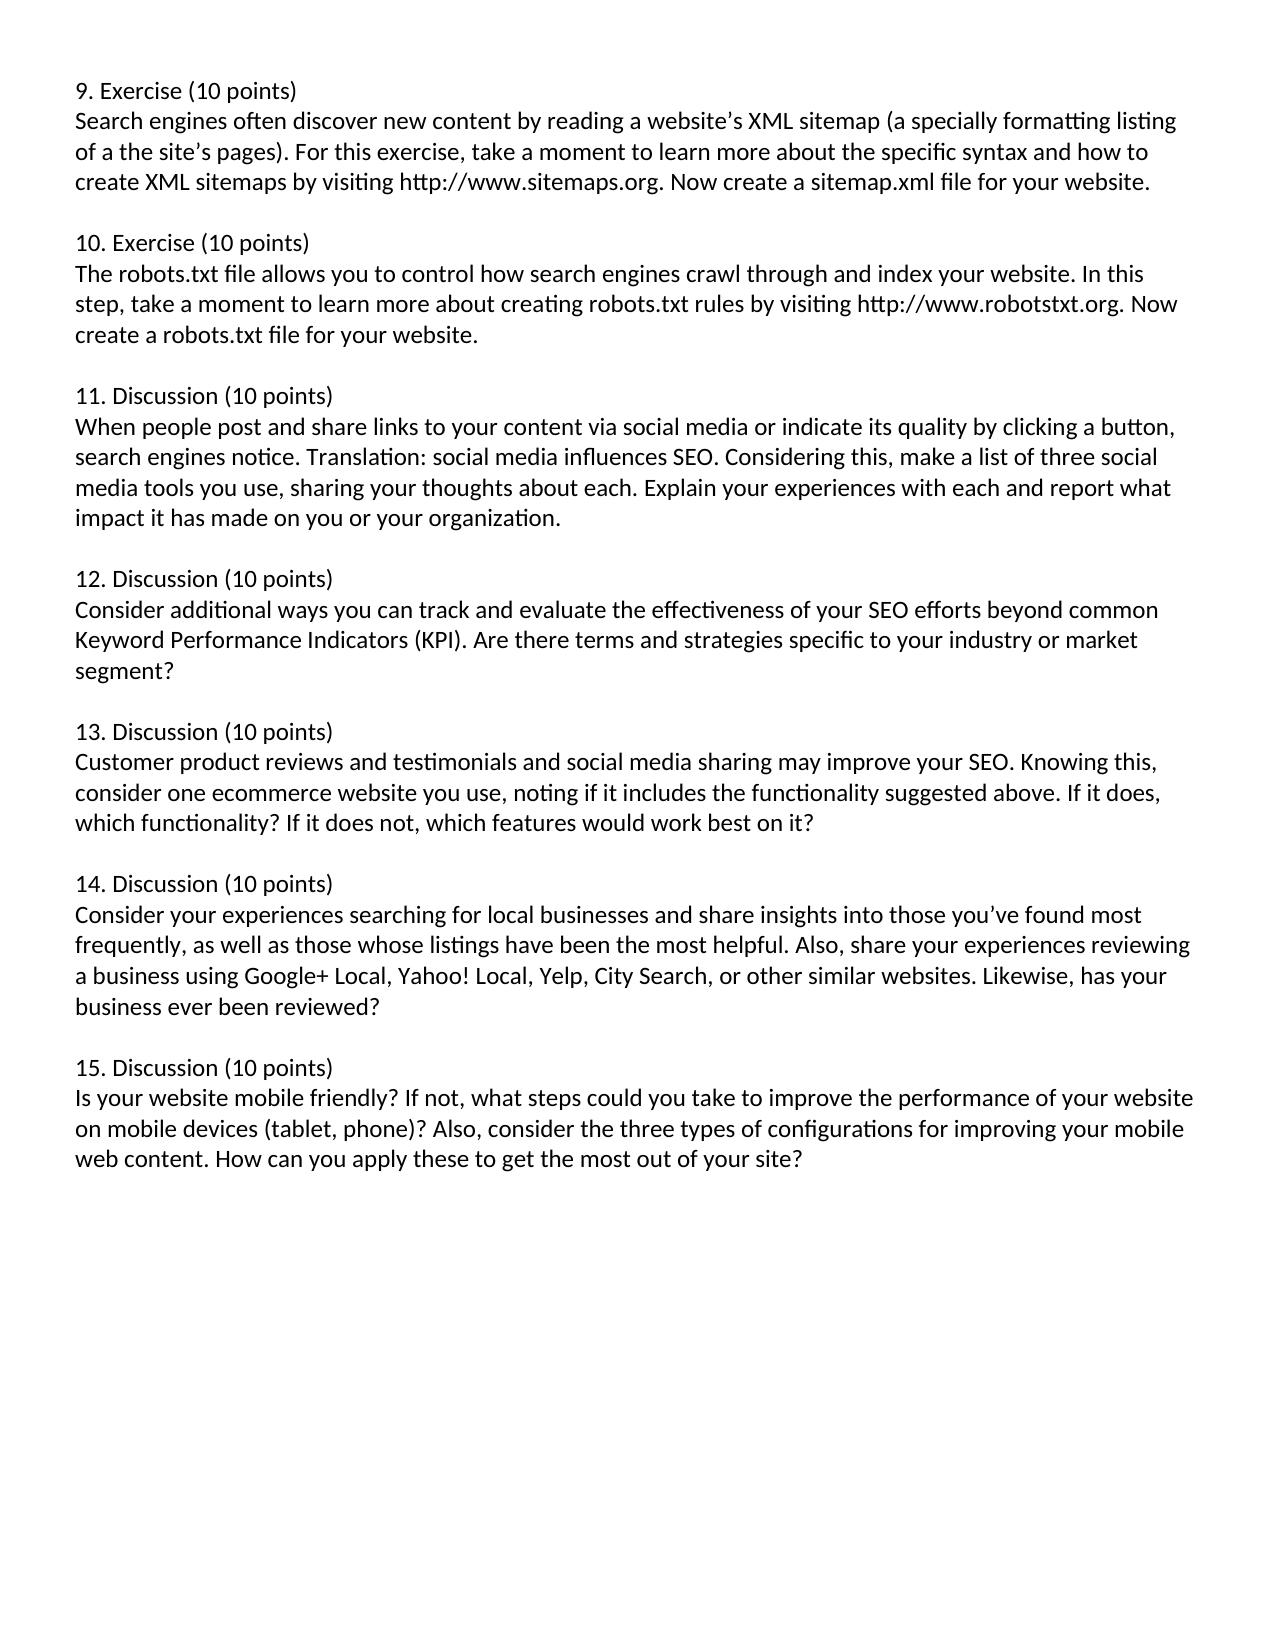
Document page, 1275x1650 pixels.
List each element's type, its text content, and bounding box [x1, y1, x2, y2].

text 10. Exercise (10 points) The robots.txt file allows you to control how search engines crawl through and index your website. In this step, take a moment to learn more about creating robots.txt rules by visiting http://www.robotstxt.org. Now create a robots.txt file for your website. [75, 228, 1200, 350]
text 13. Discussion (10 points) Customer product reviews and testimonials and social media sharing may improve your SEO. Knowing this, consider one ecommerce website you use, noting if it includes the functionality suggested above. If it does, which functionality? If it does not, which features would work best on it? [75, 716, 1200, 838]
text 9. Exercise (10 points) Search engines often discover new content by reading a website’s XML sitemap (a specially formatting listing of a the site’s pages). For this exercise, take a moment to learn more about the specific syntax and how to create XML sitemaps by visiting http://www.sitemaps.org. Now create a sitemap.xml file for your website. [75, 75, 1200, 197]
text 14. Discussion (10 points) Consider your experiences searching for local businesses and share insights into those you’ve found most frequently, as well as those whose listings have been the most helpful. Also, share your experiences reviewing a business using Google+ Local, Yahoo! Local, Yelp, City Search, or other similar websites. Likewise, has your business ever been reviewed? [75, 868, 1200, 1021]
text 11. Discussion (10 points) When people post and share links to your content via social media or indicate its quality by clicking a button, search engines notice. Translation: social media influences SEO. Considering this, make a list of three social media tools you use, sharing your thoughts about each. Explain your experiences with each and report what impact it has made on you or your organization. [75, 380, 1200, 533]
text 12. Discussion (10 points) Consider additional ways you can track and evaluate the effectiveness of your SEO efforts beyond common Keyword Performance Indicators (KPI). Are there terms and strategies specific to your industry or market segment? [75, 563, 1200, 685]
text 15. Discussion (10 points) Is your website mobile friendly? If not, what steps could you take to improve the performance of your website on mobile devices (tablet, phone)? Also, consider the three types of configurations for improving your mobile web content. How can you apply these to get the most out of your site? [75, 1052, 1200, 1174]
